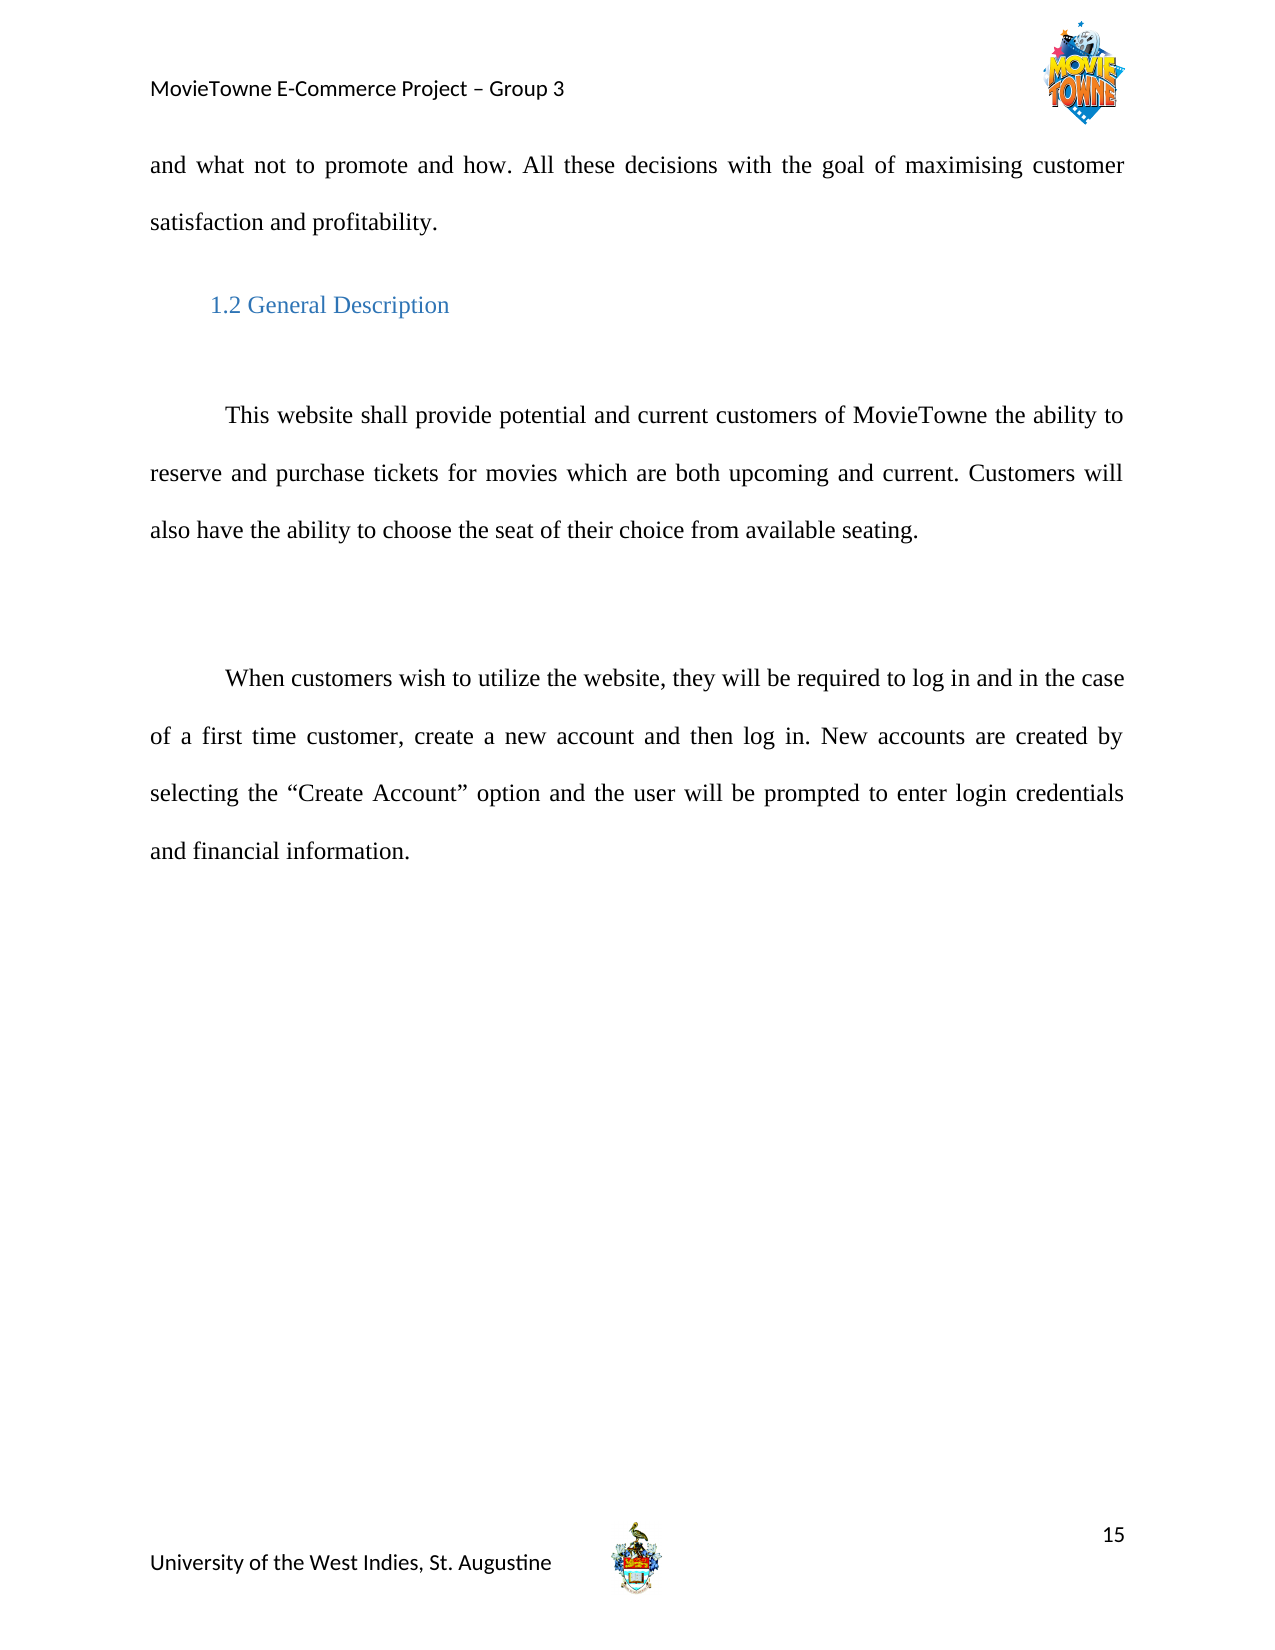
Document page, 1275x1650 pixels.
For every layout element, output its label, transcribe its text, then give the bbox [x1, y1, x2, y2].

text When customers wish to utilize the website, they will be required to log in and in the case of a first time customer, create a new account and then log in. New accounts are created by selecting the “Create Account” option and the user will be prompted to enter login credentials and financial information. [150, 663, 1125, 864]
subtitle General Description [210, 290, 1125, 319]
text This website shall provide potential and current customers of MovieTowne the ability to reserve and purchase tickets for movies which are both upcoming and current. Customers will also have the ability to choose the seat of their choice from available seating. [150, 401, 1125, 544]
picture [1041, 21, 1125, 125]
picture [611, 1521, 663, 1595]
